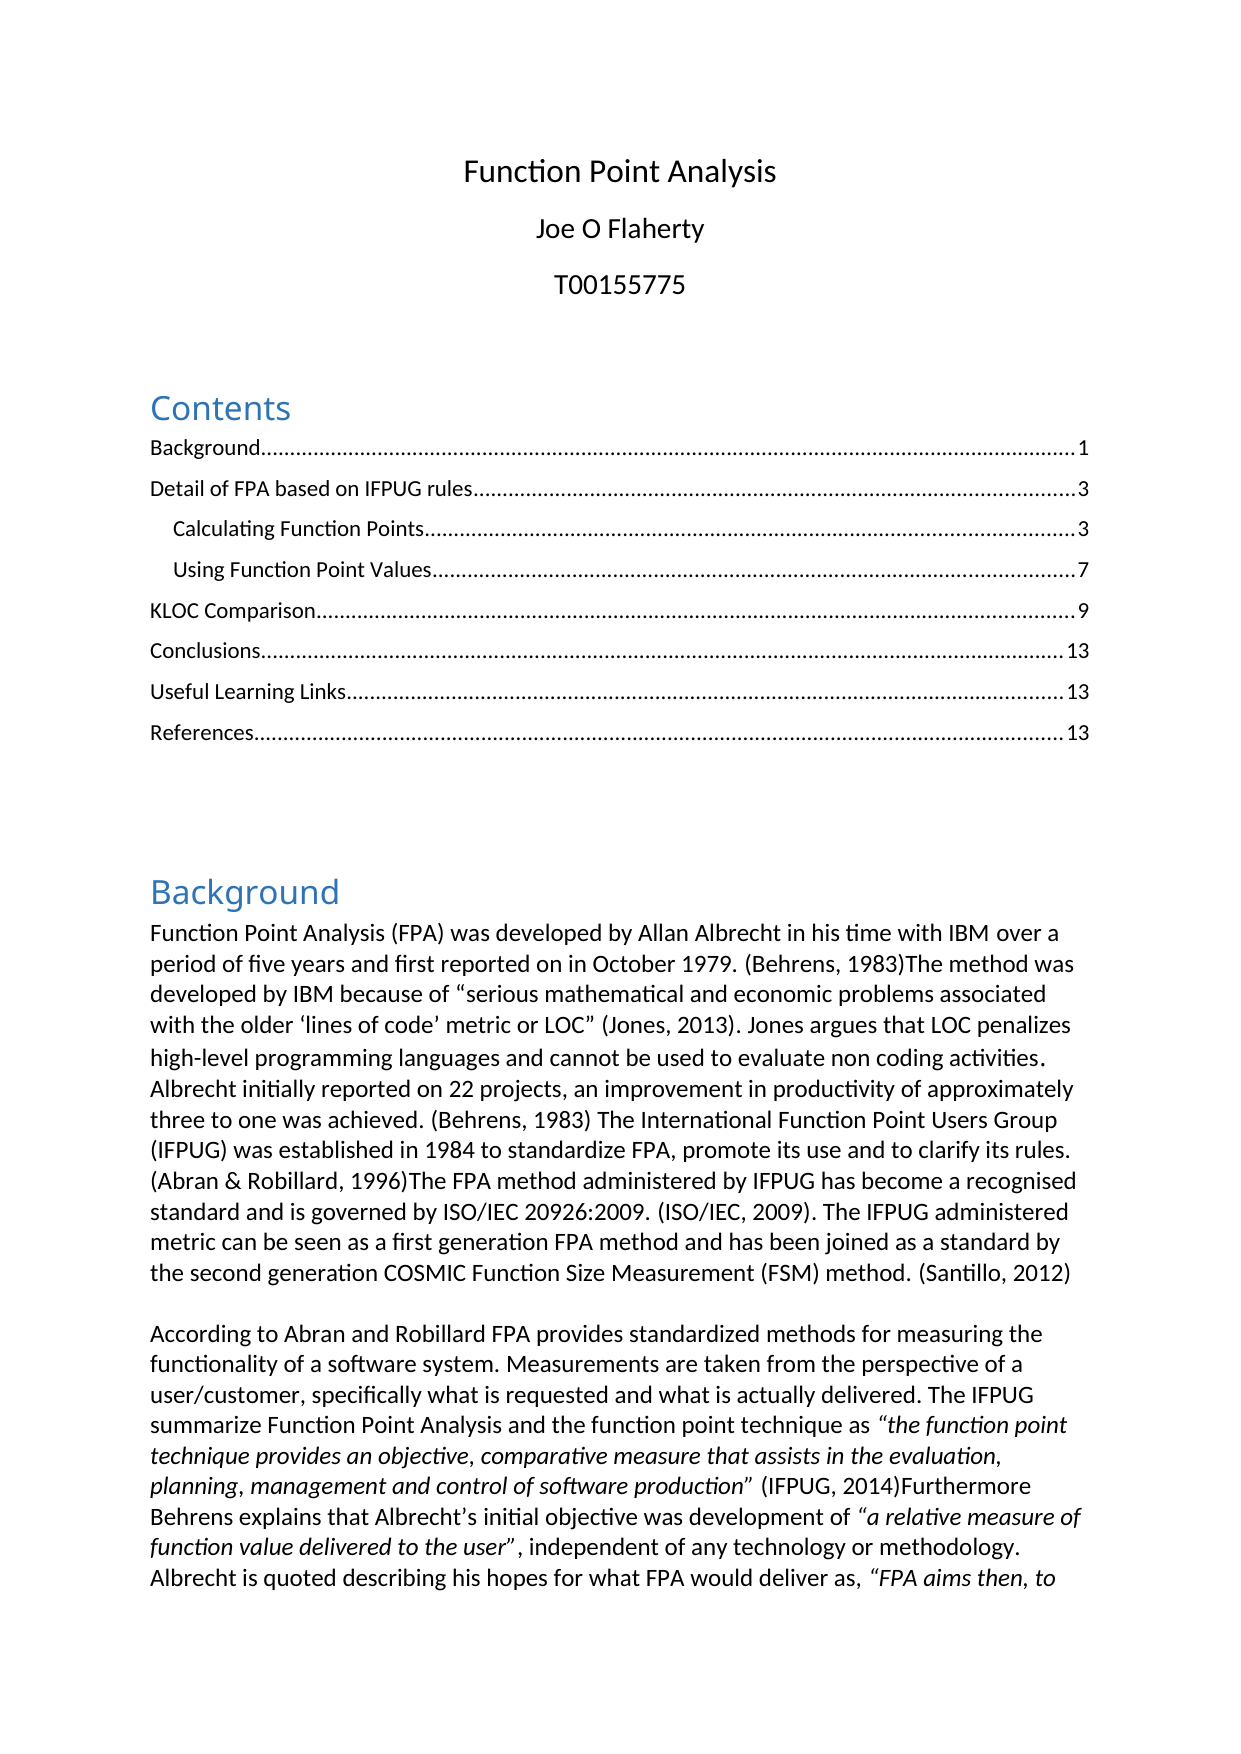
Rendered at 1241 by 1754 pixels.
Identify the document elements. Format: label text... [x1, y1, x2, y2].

text Joe O Flaherty [150, 211, 1090, 246]
text T00155775 [150, 266, 1090, 301]
text Function Point Analysis (FPA) was developed by Allan Albrecht in his time with IBM over a period of five years and first reported on in October 1979.The method was developed by IBM because of “serious mathematical and economic problems associated with the older ‘lines of code’ metric or LOC”. Jones argues that LOC penalizes high-level programming languages and cannot be used to evaluate non coding activities. Albrecht initially reported on 22 projects, an improvement in productivity of approximately three to one was achieved. The International Function Point Users Group (IFPUG) was established in 1984 to standardize FPA, promote its use and to clarify its rules.The FPA method administered by IFPUG has become a recognised standard and is governed by ISO/IEC 20926:2009.. The IFPUG administered metric can be seen as a first generation FPA method and has been joined as a standard by the second generation COSMIC Function Size Measurement (FSM) method. [150, 917, 1090, 1287]
subtitle Background [150, 868, 1090, 914]
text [150, 1318, 1090, 1592]
text Function Point Analysis [150, 150, 1090, 191]
